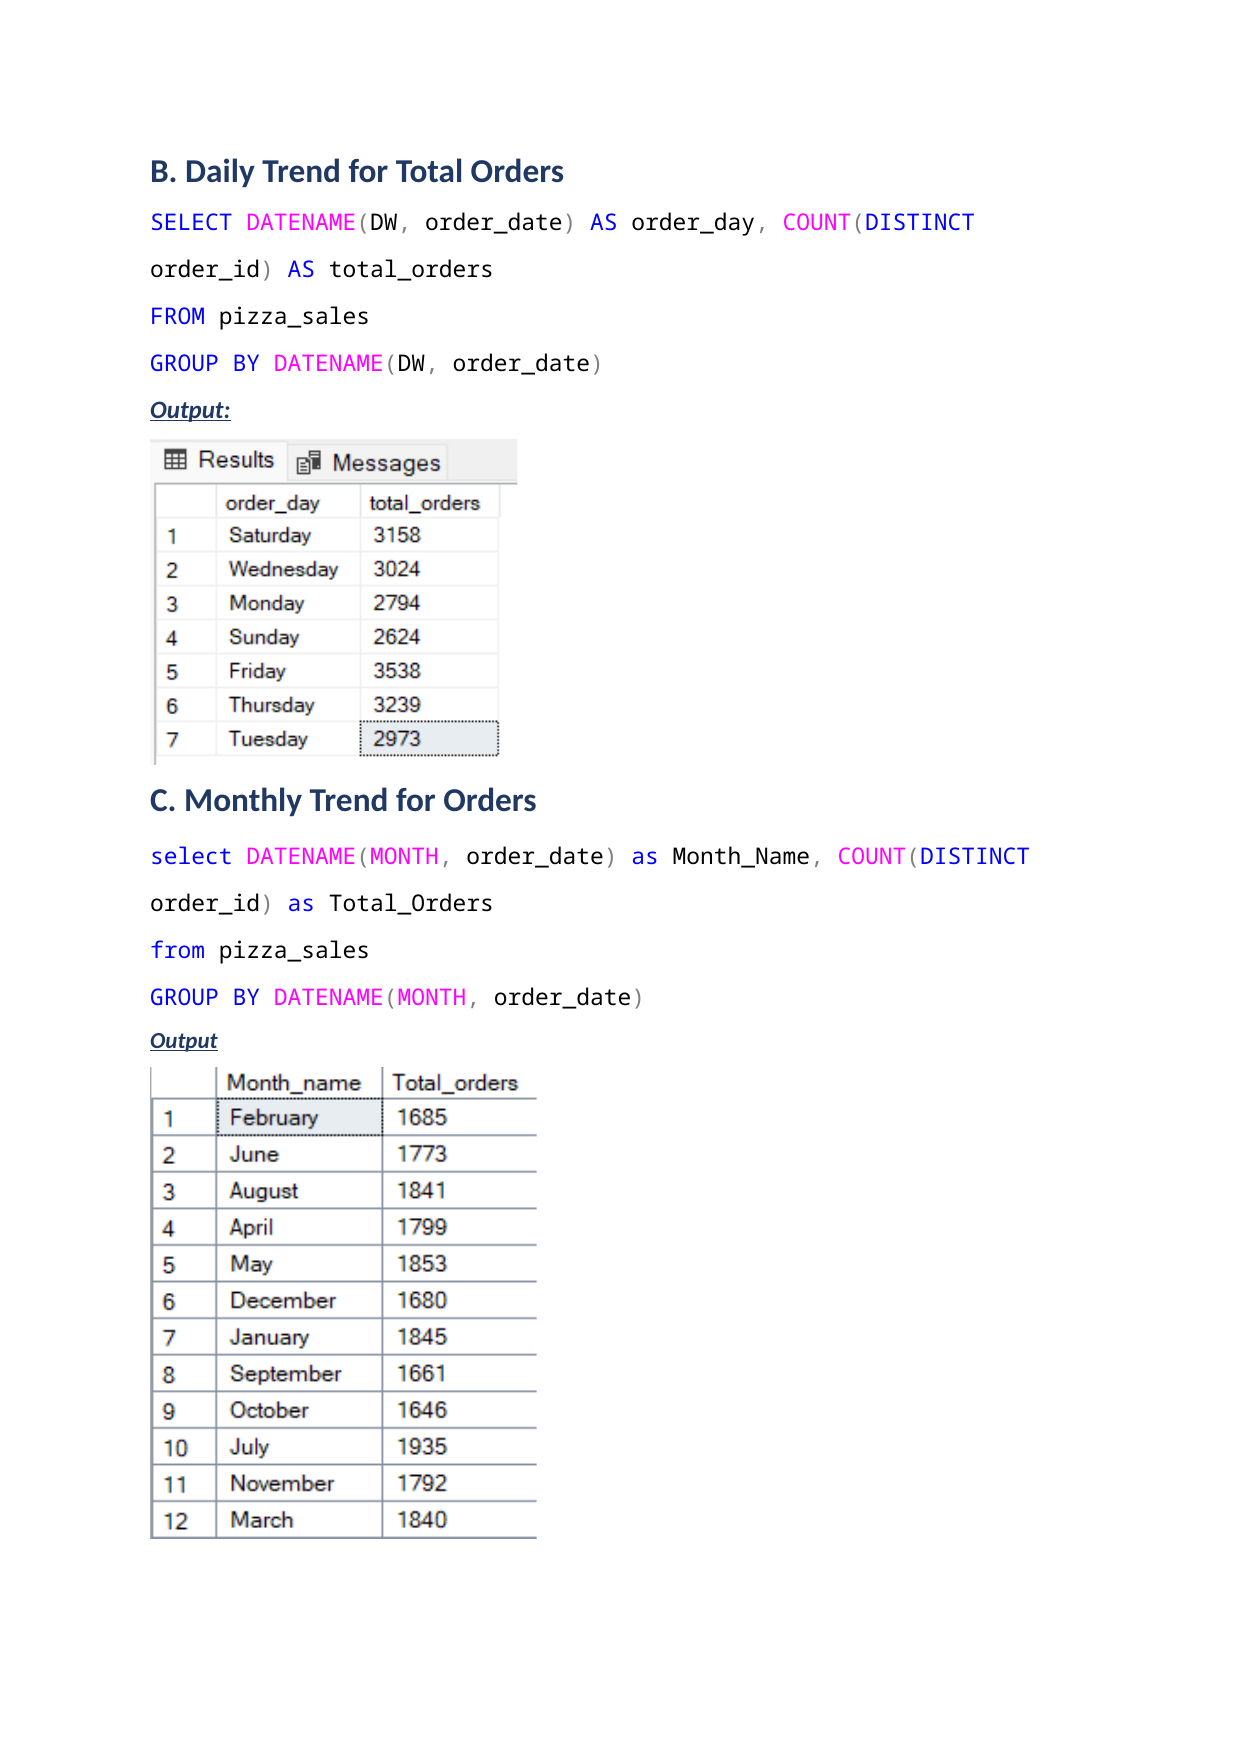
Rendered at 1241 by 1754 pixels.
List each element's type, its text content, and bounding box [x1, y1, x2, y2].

text Output: [150, 394, 1090, 424]
picture [150, 439, 518, 765]
text GROUP BY DATENAME(DW, order_date) [150, 347, 1090, 378]
text FROM pizza_sales [150, 300, 1090, 331]
text GROUP BY DATENAME(MONTH, order_date) Output [150, 981, 1090, 1054]
picture [150, 1067, 537, 1539]
text B. Daily Trend for Total Orders SELECT DATENAME(DW, order_date) AS order_day, COUNT(DISTINCT order_id) AS total_orders [150, 150, 1090, 284]
text select DATENAME(MONTH, order_date) as Month_Name, COUNT(DISTINCT order_id) as Total_Orders [150, 840, 1090, 918]
text C. Monthly Trend for Orders [150, 779, 1090, 819]
text from pizza_sales [150, 934, 1090, 965]
